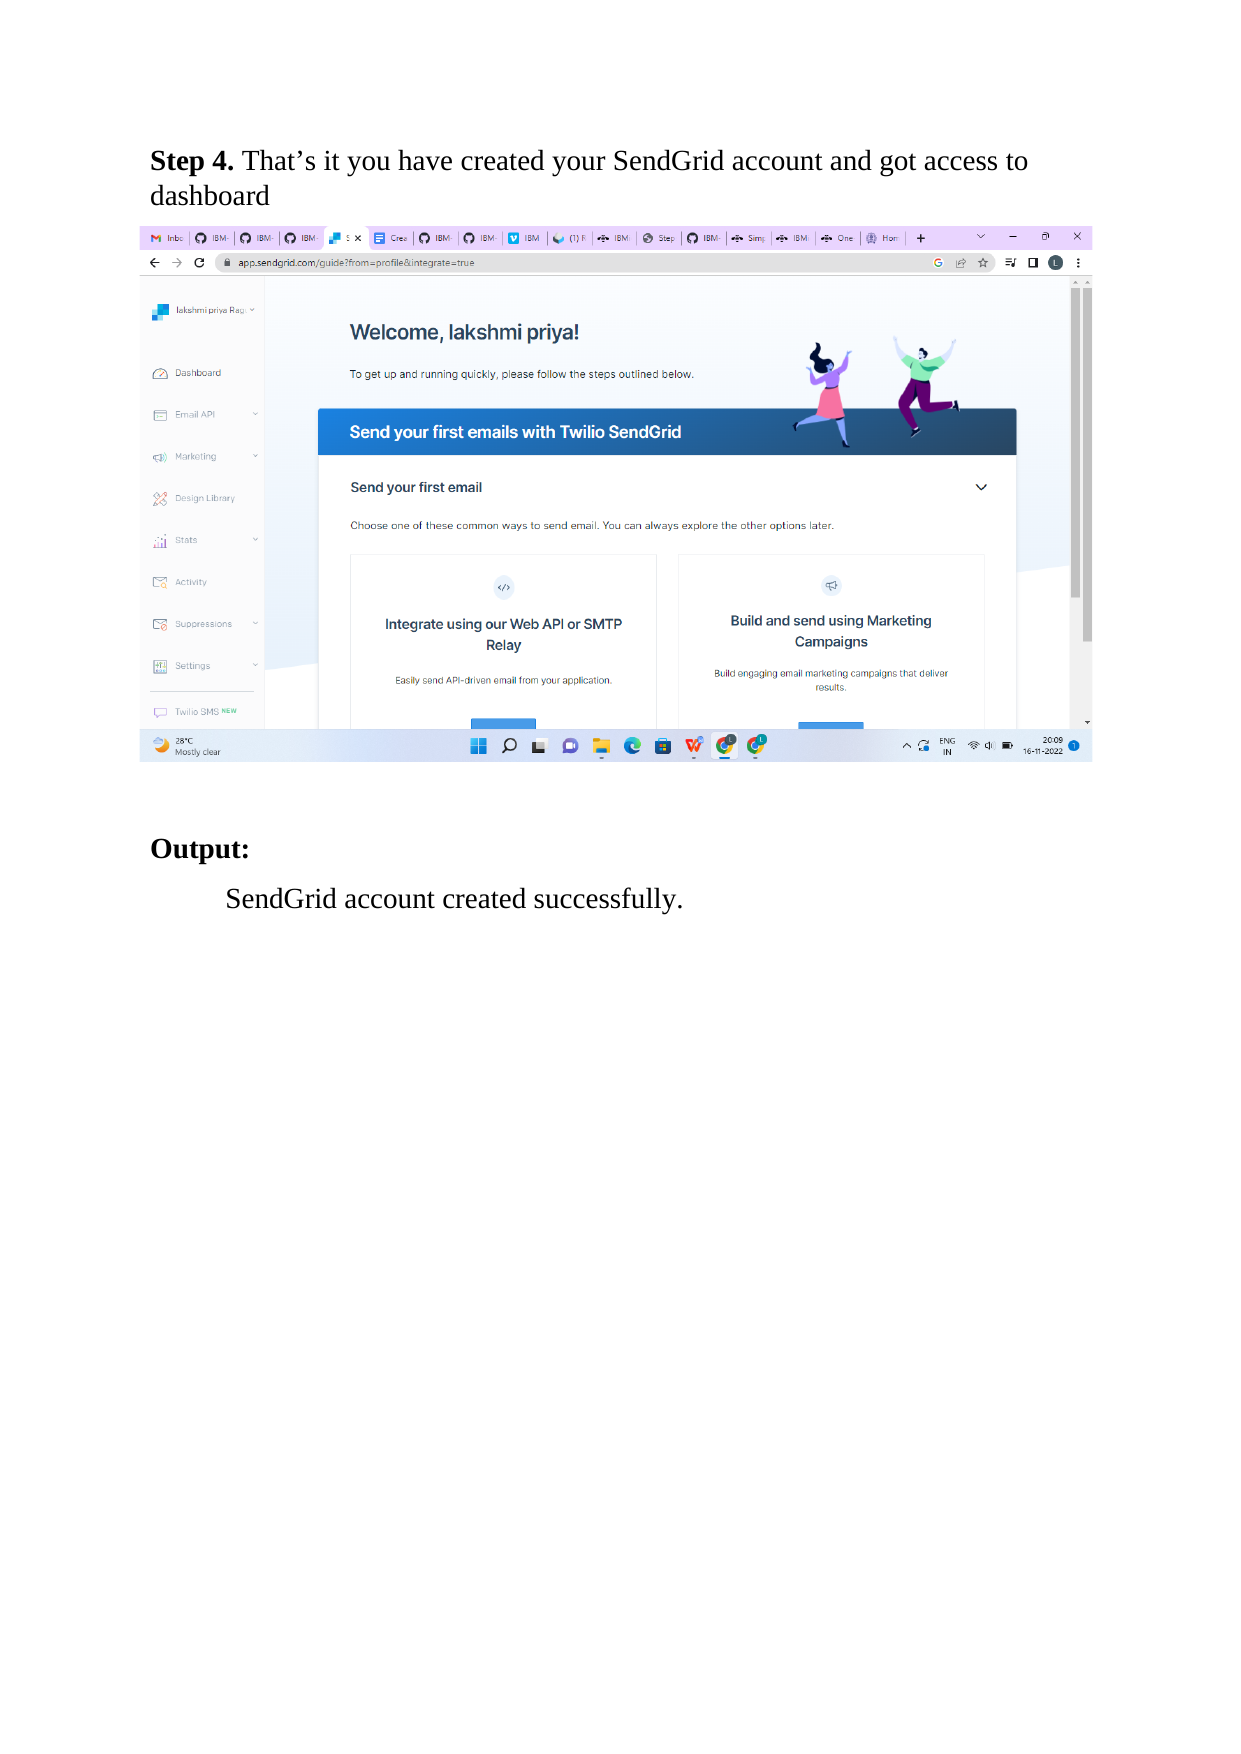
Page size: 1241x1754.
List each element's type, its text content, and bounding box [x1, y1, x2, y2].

text SendGrid account created successfully. [225, 881, 1092, 915]
text Step 4. That’s it you have created your SendGrid account and got access to dashboard [150, 143, 1092, 211]
picture [139, 226, 1093, 762]
subtitle Output: [150, 831, 1092, 864]
